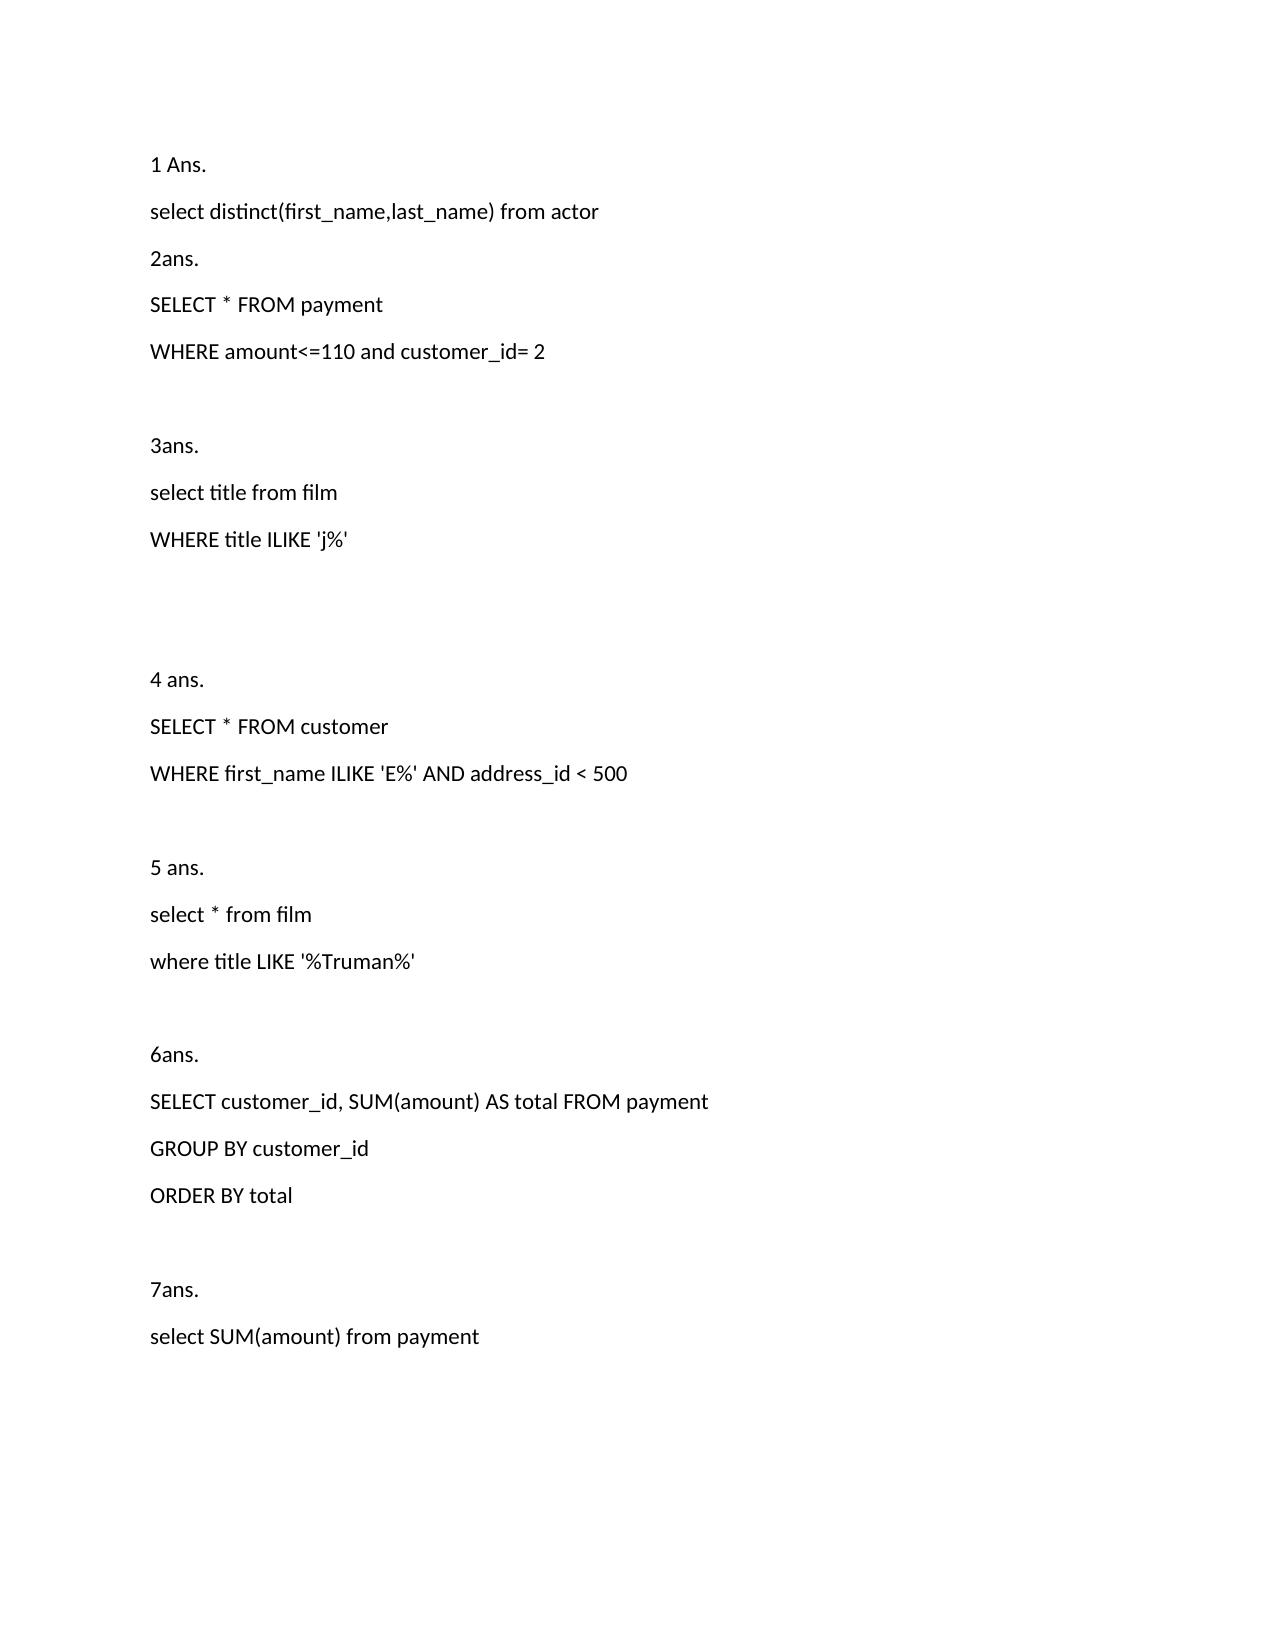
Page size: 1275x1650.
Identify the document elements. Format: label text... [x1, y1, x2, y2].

text WHERE amount<=110 and customer_id= 2 [150, 337, 1125, 366]
text select SUM(amount) from payment [150, 1322, 1125, 1350]
text SELECT customer_id, SUM(amount) AS total FROM payment [150, 1087, 1125, 1116]
text 4 ans. [150, 666, 1125, 694]
text select * from film [150, 900, 1125, 928]
text SELECT * FROM customer [150, 712, 1125, 741]
text 7ans. [150, 1275, 1125, 1303]
text 1 Ans. [150, 150, 1125, 178]
text 6ans. [150, 1041, 1125, 1069]
text select distinct(first_name,last_name) from actor [150, 197, 1125, 225]
text WHERE first_name ILIKE 'E%' AND address_id < 500 [150, 759, 1125, 787]
text 2ans. [150, 244, 1125, 272]
text WHERE title ILIKE 'j%' [150, 525, 1125, 553]
text 3ans. [150, 431, 1125, 459]
text 5 ans. [150, 853, 1125, 881]
text select title from film [150, 478, 1125, 506]
text SELECT * FROM payment [150, 291, 1125, 319]
text where title LIKE '%Truman%' [150, 947, 1125, 975]
text GROUP BY customer_id [150, 1134, 1125, 1162]
text ORDER BY total [150, 1181, 1125, 1209]
